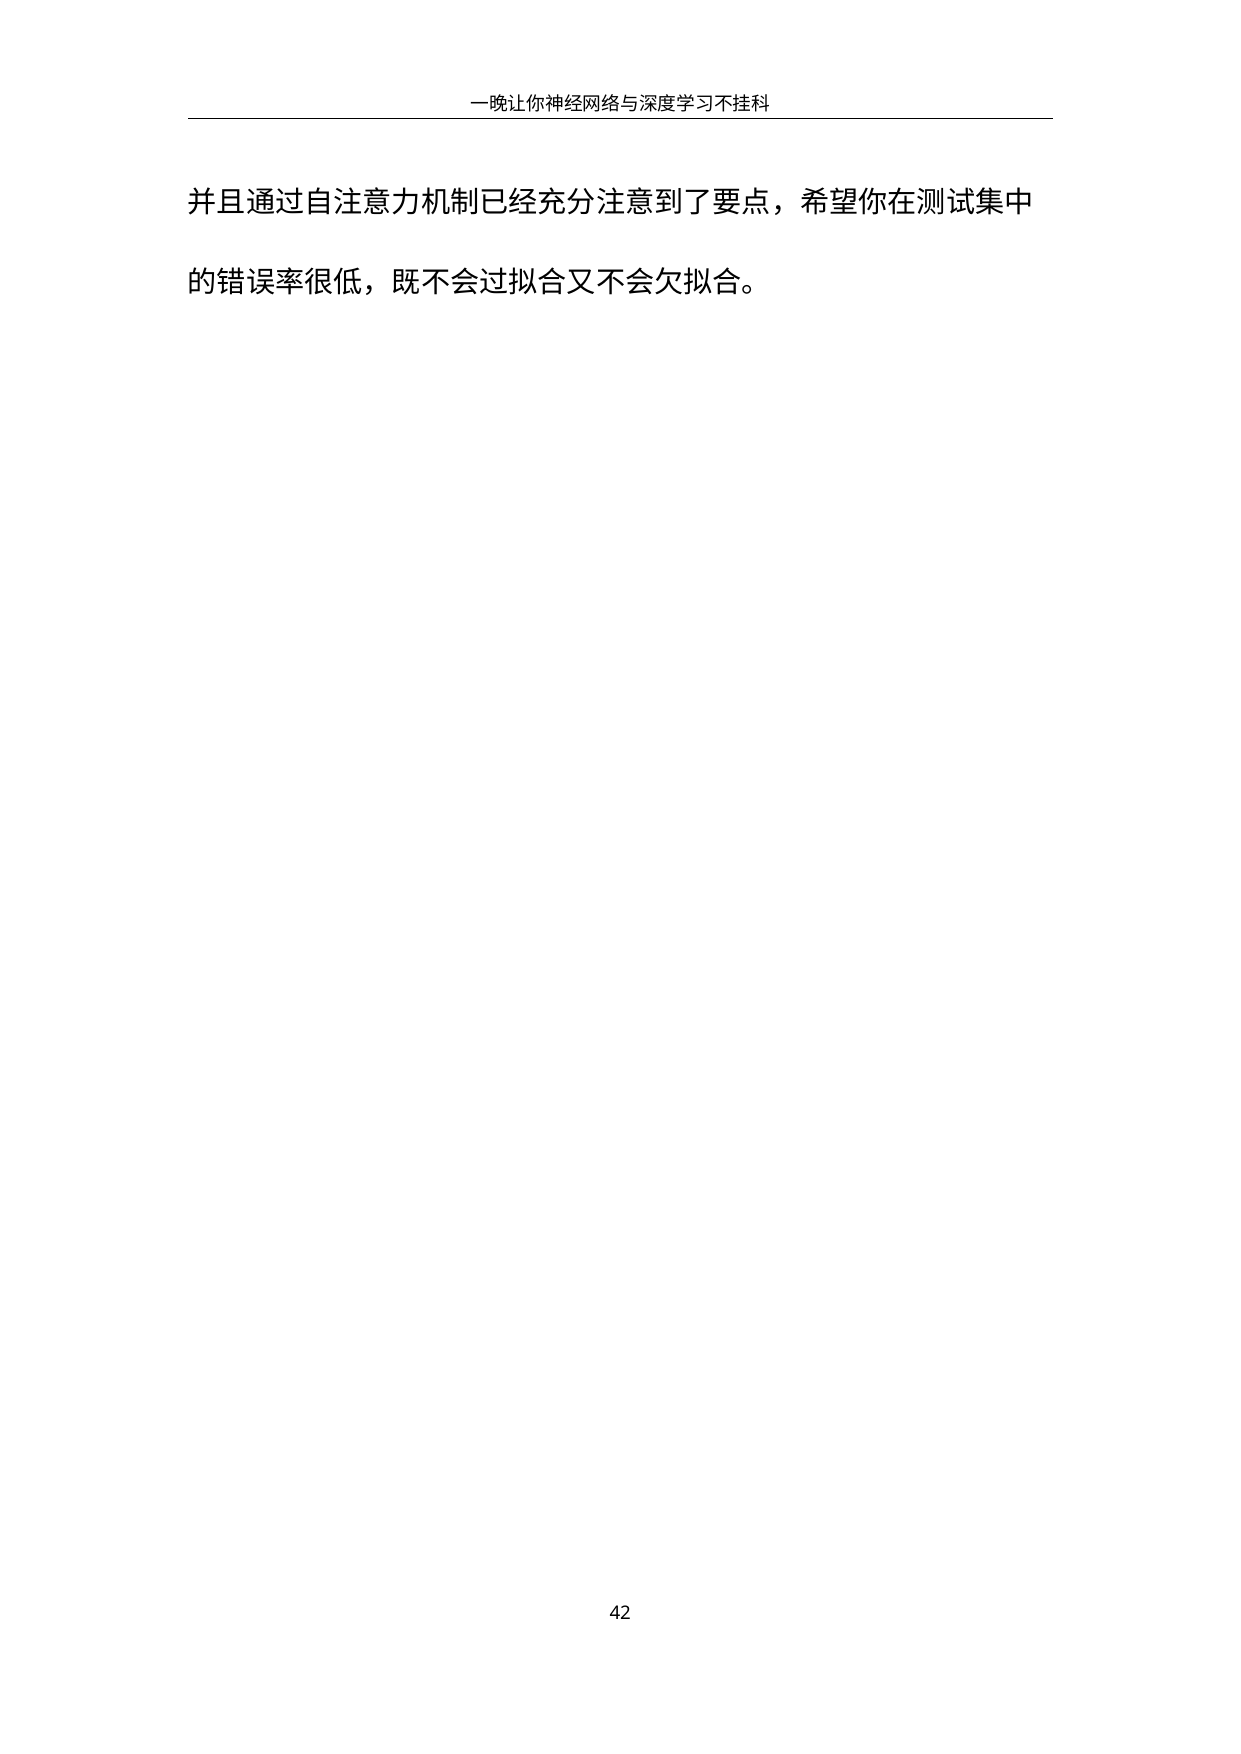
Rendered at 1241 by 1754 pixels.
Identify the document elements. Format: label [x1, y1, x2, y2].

text [187, 160, 1053, 319]
